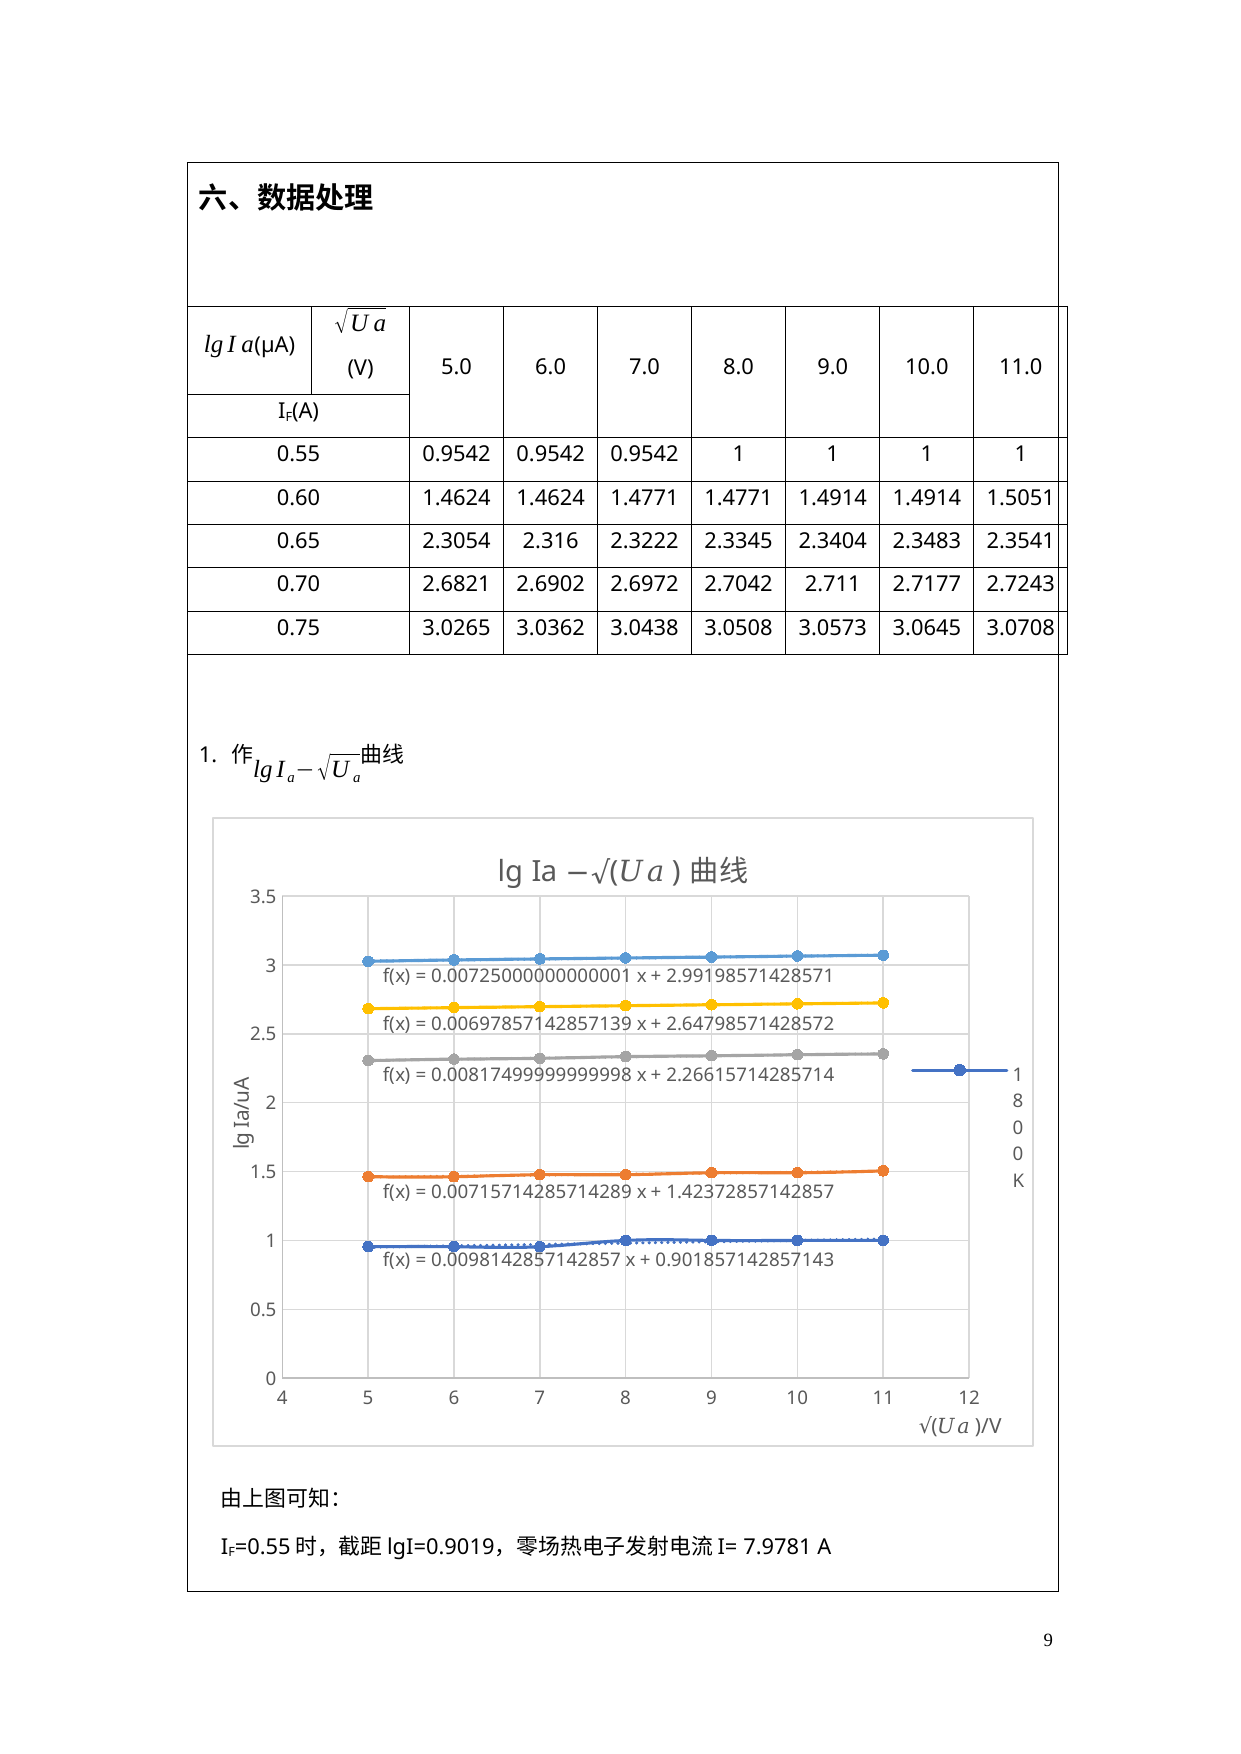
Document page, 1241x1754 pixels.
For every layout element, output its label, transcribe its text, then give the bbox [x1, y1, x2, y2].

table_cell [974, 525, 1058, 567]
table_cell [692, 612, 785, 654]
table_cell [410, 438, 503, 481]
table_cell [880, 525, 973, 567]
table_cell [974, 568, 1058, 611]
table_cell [188, 655, 1058, 1591]
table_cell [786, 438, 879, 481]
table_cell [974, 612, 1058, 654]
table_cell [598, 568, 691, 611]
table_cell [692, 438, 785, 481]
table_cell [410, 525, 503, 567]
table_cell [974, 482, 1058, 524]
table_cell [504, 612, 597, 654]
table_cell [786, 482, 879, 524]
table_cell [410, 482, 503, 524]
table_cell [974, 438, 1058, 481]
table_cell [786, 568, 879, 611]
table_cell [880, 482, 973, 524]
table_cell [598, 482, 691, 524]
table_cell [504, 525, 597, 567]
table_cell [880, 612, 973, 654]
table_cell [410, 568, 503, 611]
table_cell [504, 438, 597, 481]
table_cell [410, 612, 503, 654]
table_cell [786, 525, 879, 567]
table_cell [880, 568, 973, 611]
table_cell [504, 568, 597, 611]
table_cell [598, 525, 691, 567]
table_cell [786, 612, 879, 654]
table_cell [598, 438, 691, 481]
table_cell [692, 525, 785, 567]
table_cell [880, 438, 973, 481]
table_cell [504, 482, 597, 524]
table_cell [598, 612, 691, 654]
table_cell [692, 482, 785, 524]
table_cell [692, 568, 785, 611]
